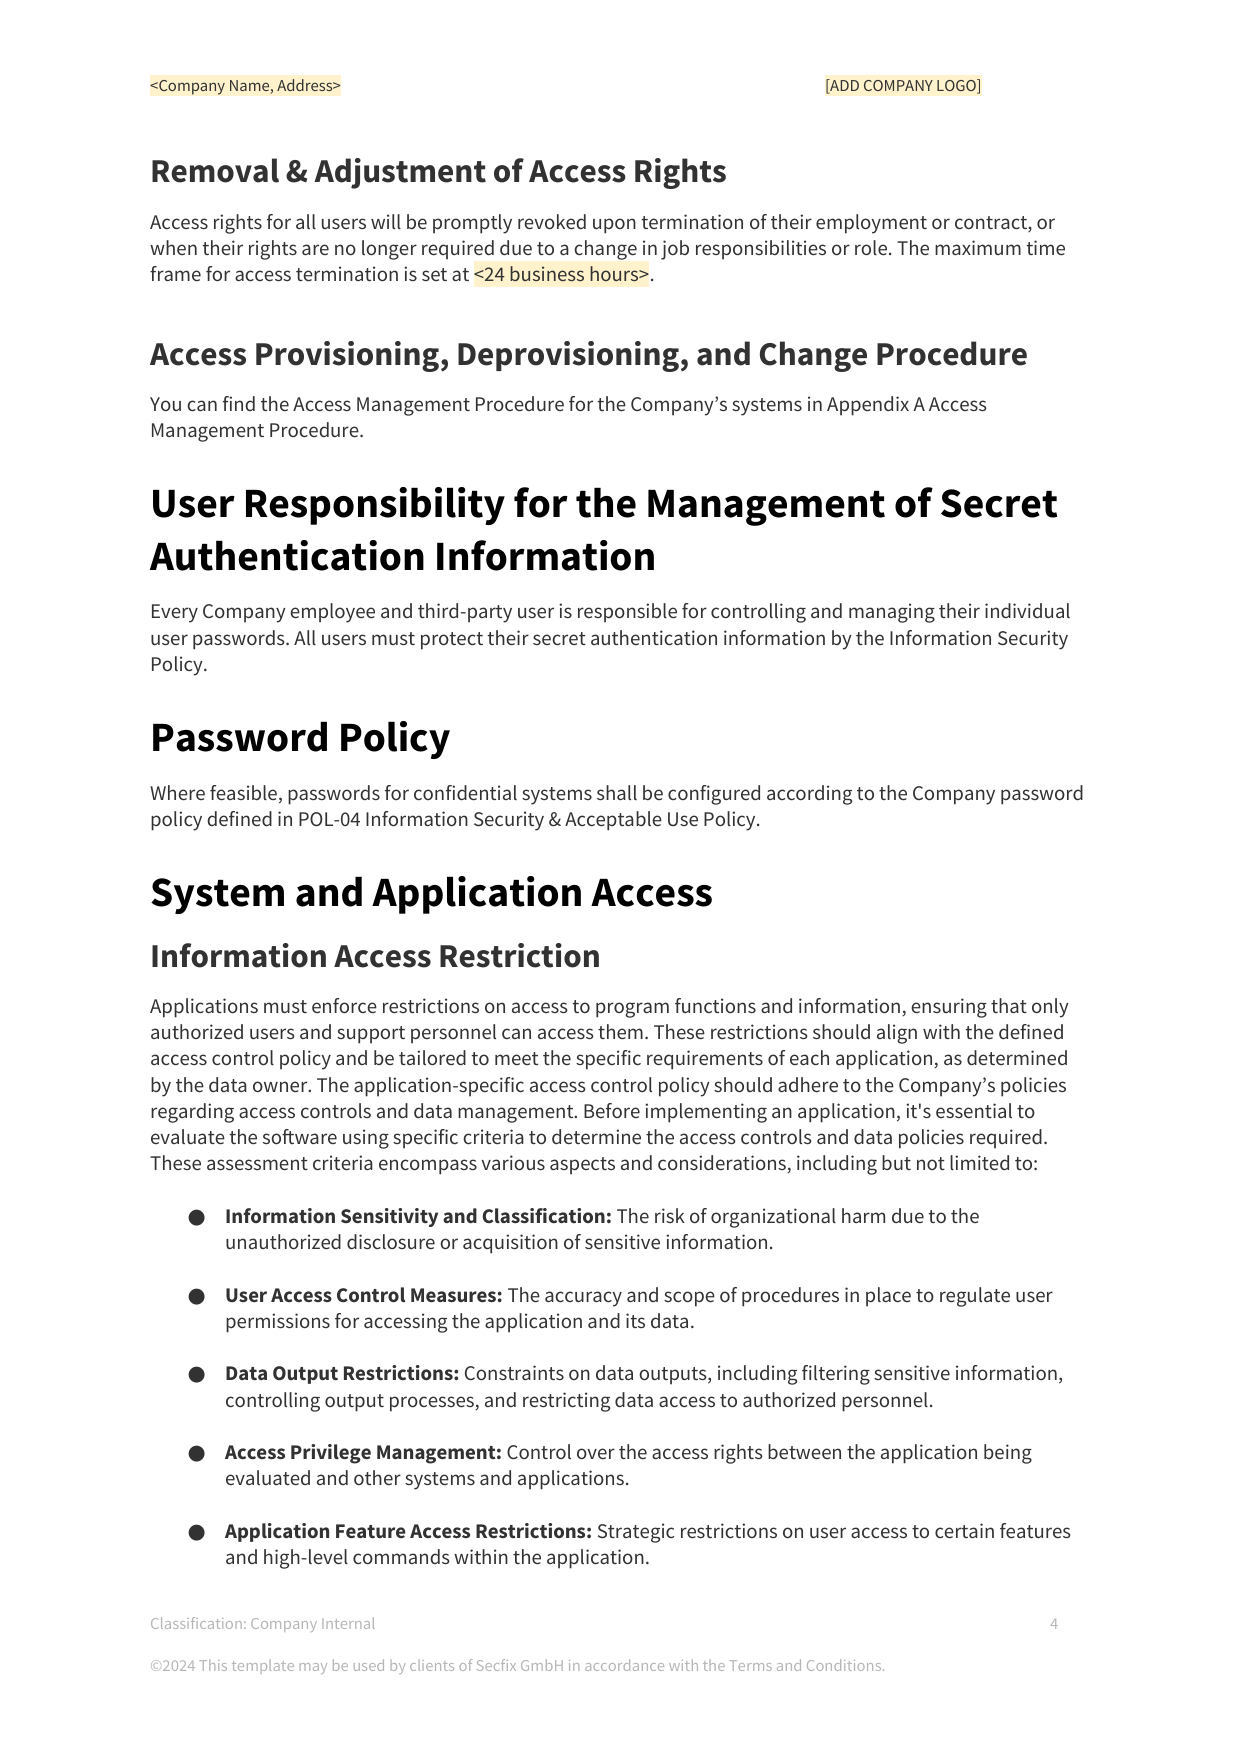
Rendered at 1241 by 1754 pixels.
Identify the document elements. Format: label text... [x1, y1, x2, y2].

subtitle Removal & Adjustment of Access Rights [150, 150, 1090, 192]
subtitle Password Policy [150, 710, 1090, 763]
subtitle User Responsibility for the Management of Secret Authentication Information [150, 477, 1090, 582]
list Information Sensitivity and Classification: The risk of organizational harm due to the unauthorized disclosure or acquisition of sensitive information. [187, 1203, 1090, 1255]
text Where feasible, passwords for confidential systems shall be configured according to the Company password policy defined in POL-04 Information Security & Acceptable Use Policy. [150, 779, 1090, 832]
list Application Feature Access Restrictions: Strategic restrictions on user access to certain features and high-level commands within the application. [187, 1518, 1090, 1570]
text You can find the Access Management Procedure for the Company’s systems in Appendix A Access Management Procedure. [150, 391, 1090, 443]
list User Access Control Measures: The accuracy and scope of procedures in place to regulate user permissions for accessing the application and its data. [187, 1282, 1090, 1334]
text Every Company employee and third-party user is responsible for controlling and managing their individual user passwords. All users must protect their secret authentication information by the Information Security Policy. [150, 598, 1090, 677]
text Access rights for all users will be promptly revoked upon termination of their employment or contract, or when their rights are no longer required due to a change in job responsibilities or role. The maximum time frame for access termination is set at <24 business hours>. [150, 208, 1090, 287]
subtitle Information Access Restriction [150, 934, 1090, 976]
list Access Privilege Management: Control over the access rights between the application being evaluated and other systems and applications. [187, 1439, 1090, 1492]
subtitle Access Provisioning, Deprovisioning, and Change Procedure [150, 332, 1090, 374]
list Data Output Restrictions: Constraints on data outputs, including filtering sensitive information, controlling output processes, and restricting data access to authorized personnel. [187, 1360, 1090, 1413]
text Applications must enforce restrictions on access to program functions and information, ensuring that only authorized users and support personnel can access them. These restrictions should align with the defined access control policy and be tailored to meet the specific requirements of each application, as determined by the data owner. The application-specific access control policy should adhere to the Company’s policies regarding access controls and data management. Before implementing an application, it's essential to evaluate the software using specific criteria to determine the access controls and data policies required. These assessment criteria encompass various aspects and considerations, including but not limited to: [150, 993, 1090, 1177]
subtitle System and Application Access [150, 865, 1090, 918]
